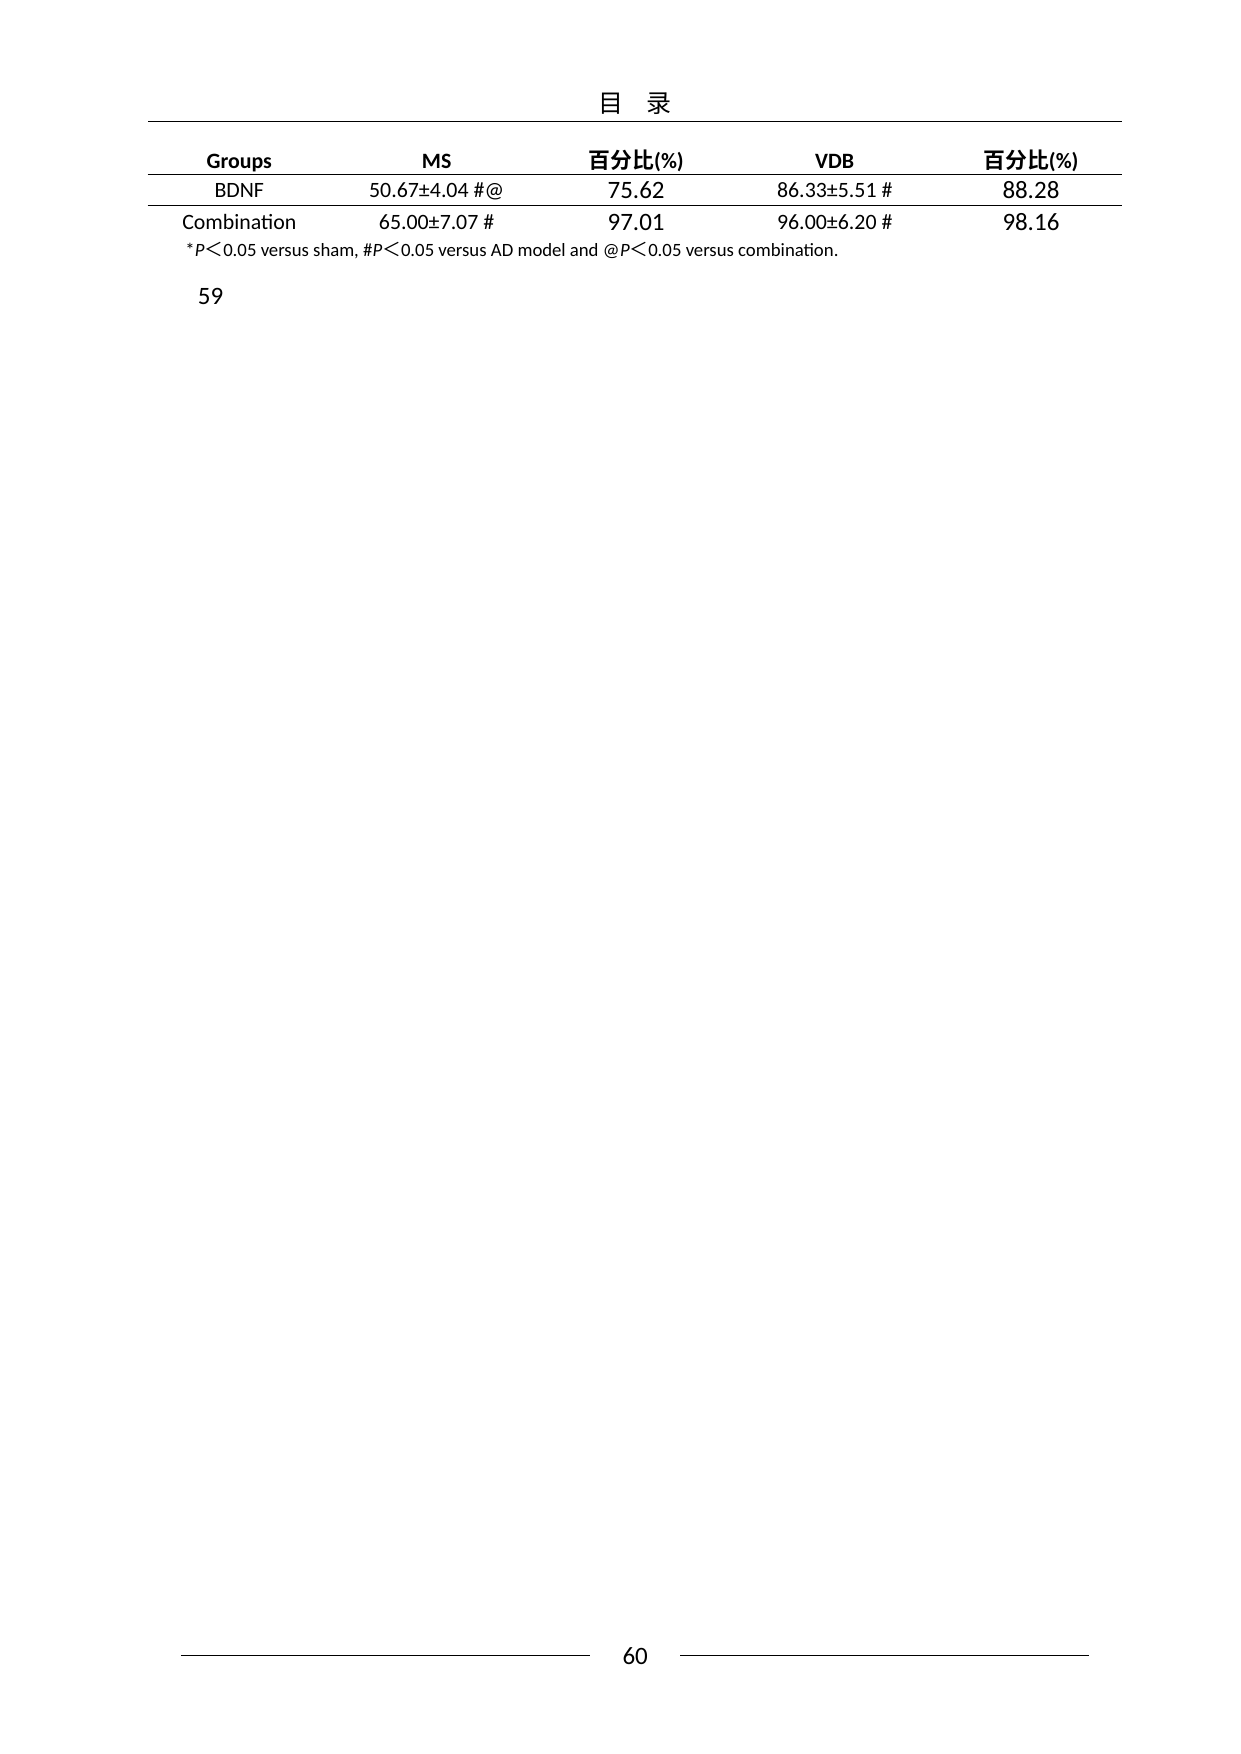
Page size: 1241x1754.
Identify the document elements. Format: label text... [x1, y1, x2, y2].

table_header 百分比(%) [542, 148, 729, 174]
table_cell 97.01 [542, 206, 729, 236]
table_cell 65.00±7.07 # [330, 206, 542, 236]
table_header 百分比(%) [939, 148, 1122, 174]
table_cell 96.00±6.20 # [730, 206, 939, 236]
table_cell Combination [148, 206, 330, 236]
table_cell BDNF [148, 175, 330, 205]
table_header Groups [148, 148, 330, 174]
table_cell 50.67±4.04 #@ [330, 175, 542, 205]
table_header MS [330, 148, 542, 174]
table_header VDB [730, 148, 939, 174]
table_cell 75.62 [542, 175, 729, 205]
table_cell 88.28 [939, 175, 1122, 205]
table_cell 86.33±5.51 # [730, 175, 939, 205]
text 59 [148, 262, 1122, 310]
text *P＜0.05 versus sham, #P＜0.05 versus AD model and @P＜0.05 versus combination. [148, 236, 1122, 262]
table_cell 98.16 [939, 206, 1122, 236]
